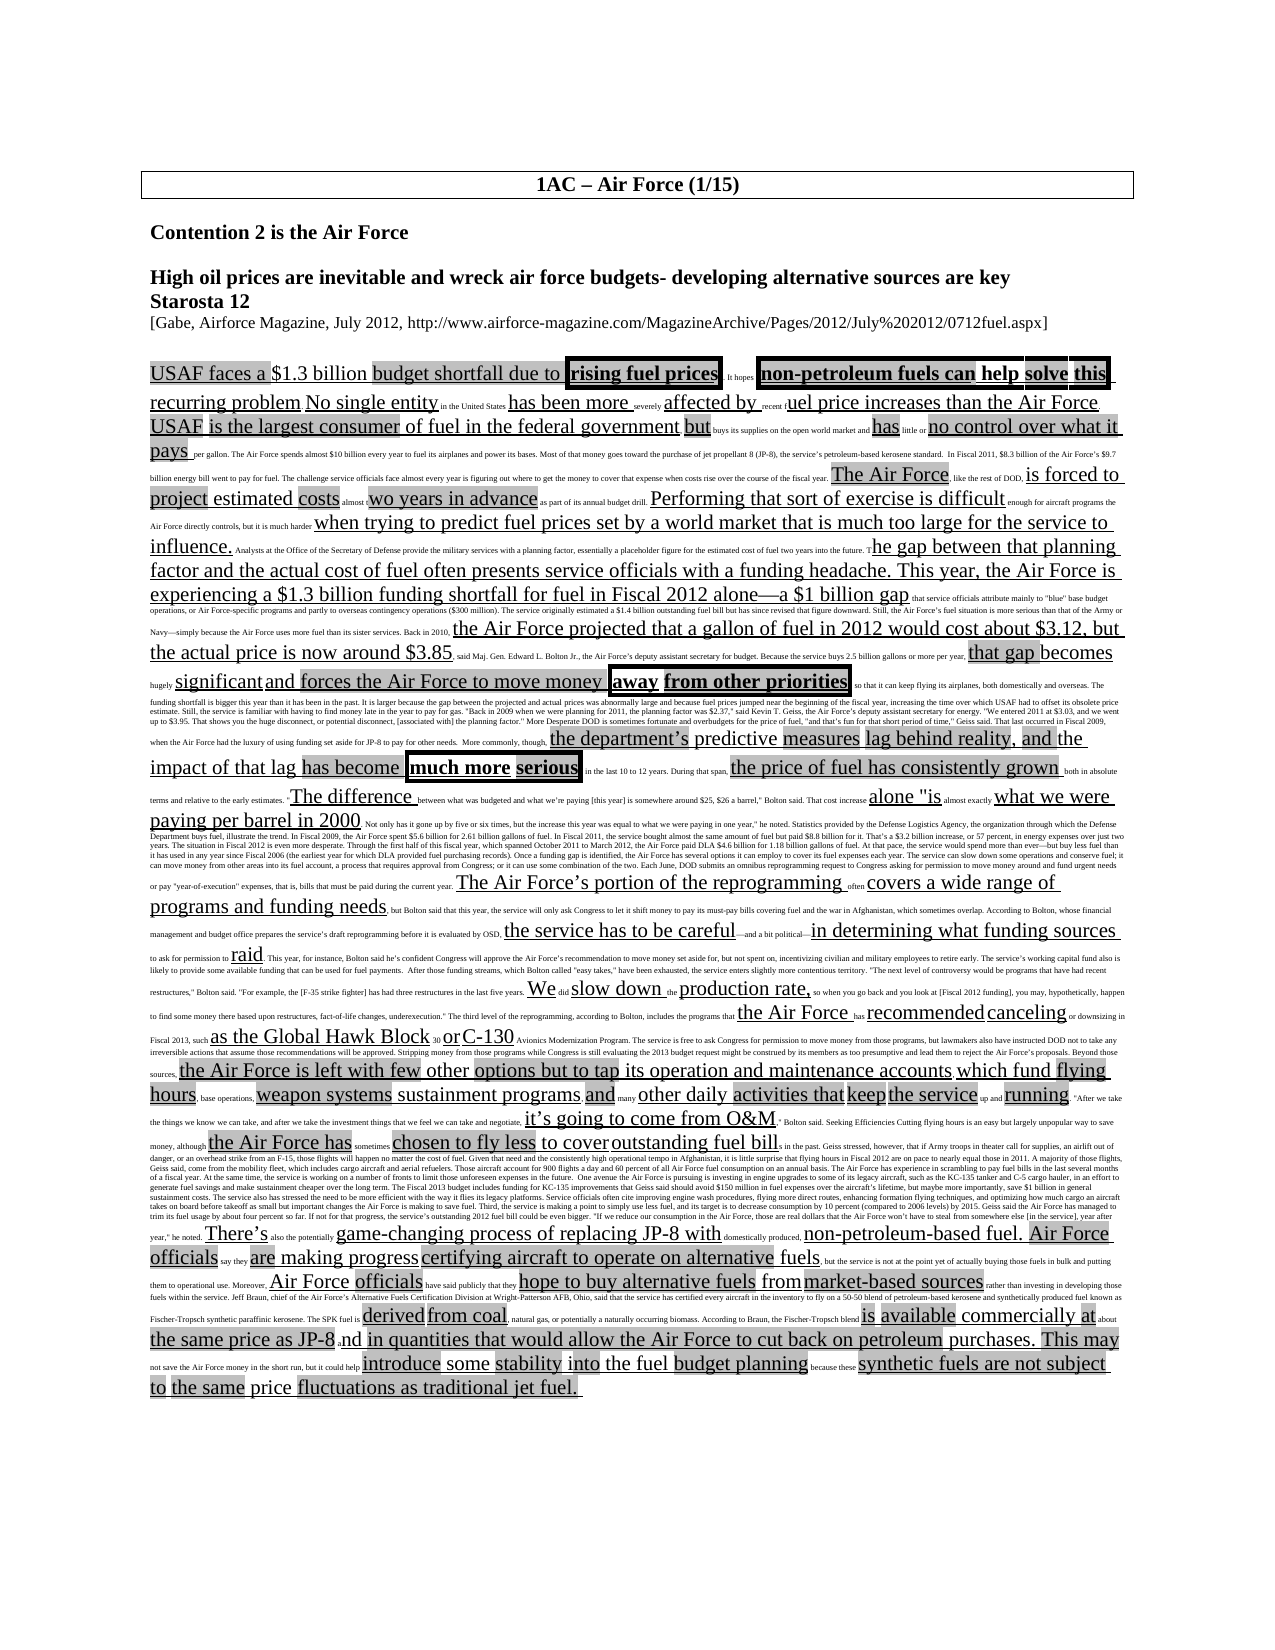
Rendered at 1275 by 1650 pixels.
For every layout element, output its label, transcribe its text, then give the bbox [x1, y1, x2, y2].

text Starosta 12 [150, 289, 1125, 313]
subtitle 1AC – Air Force (1/15) [142, 172, 1133, 198]
subtitle Contention 2 is the Air Force [150, 220, 1125, 244]
text [Gabe, Airforce Magazine, July 2012, http://www.airforce-magazine.com/MagazineArchive/Pages/2012/July%202012/0712fuel.aspx] [150, 313, 1125, 332]
text USAF faces a $1.3 billion budget shortfall due to rising fuel prices. It hopes non-petroleum fuels can help solve this recurring problem. No single entity in the United States has been more severely affected by recent fuel price increases than the Air Force. USAF is the largest consumer of fuel in the federal government, but buys its supplies on the open world market and has little or no control over what it pays per gallon. The Air Force spends almost $10 billion every year to fuel its airplanes and power its bases. Most of that money goes toward the purchase of jet propellant 8 (JP-8), the service’s petroleum-based kerosene standard. In Fiscal 2011, $8.3 billion of the Air Force’s $9.7 billion energy bill went to pay for fuel. The challenge service officials face almost every year is figuring out where to get the money to cover that expense when costs rise over the course of the fiscal year. The Air Force, like the rest of DOD, is forced to project estimated costs almost two years in advance as part of its annual budget drill. Performing that sort of exercise is difficult enough for aircraft programs the Air Force directly controls, but it is much harder when trying to predict fuel prices set by a world market that is much too large for the service to influence. Analysts at the Office of the Secretary of Defense provide the military services with a planning factor, essentially a placeholder figure for the estimated cost of fuel two years into the future. The gap between that planning factor and the actual cost of fuel often presents service officials with a funding headache. This year, the Air Force is experiencing a $1.3 billion funding shortfall for fuel in Fiscal 2012 alone—a $1 billion gap that service officials attribute mainly to "blue" base budget operations, or Air Force-specific programs and partly to overseas contingency operations ($300 million). The service originally estimated a $1.4 billion outstanding fuel bill but has since revised that figure downward. Still, the Air Force’s fuel situation is more serious than that of the Army or Navy—simply because the Air Force uses more fuel than its sister services. Back in 2010, the Air Force projected that a gallon of fuel in 2012 would cost about $3.12, but the actual price is now around $3.85, said Maj. Gen. Edward L. Bolton Jr., the Air Force’s deputy assistant secretary for budget. Because the service buys 2.5 billion gallons or more per year, that gap becomes hugely significant and forces the Air Force to move money away from other priorities so that it can keep flying its airplanes, both domestically and overseas. The funding shortfall is bigger this year than it has been in the past. It is larger because the gap between the projected and actual prices was abnormally large and because fuel prices jumped near the beginning of the fiscal year, increasing the time over which USAF had to offset its obsolete price estimate. Still, the service is familiar with having to find money late in the year to pay for gas. "Back in 2009 when we were planning for 2011, the planning factor was $2.37," said Kevin T. Geiss, the Air Force’s deputy assistant secretary for energy. "We entered 2011 at $3.03, and we went up to $3.95. That shows you the huge disconnect, or potential disconnect, [associated with] the planning factor." More Desperate DOD is sometimes fortunate and overbudgets for the price of fuel, "and that’s fun for that short period of time," Geiss said. That last occurred in Fiscal 2009, when the Air Force had the luxury of using funding set aside for JP-8 to pay for other needs. More commonly, though, the department’s predictive measures lag behind reality, and the impact of that lag has become much more serious in the last 10 to 12 years. During that span, the price of fuel has consistently grown both in absolute terms and relative to the early estimates. "The difference between what was budgeted and what we’re paying [this year] is somewhere around $25, $26 a barrel," Bolton said. That cost increase alone "is almost exactly what we were paying per barrel in 2000. Not only has it gone up by five or six times, but the increase this year was equal to what we were paying in one year," he noted. Statistics provided by the Defense Logistics Agency, the organization through which the Defense Department buys fuel, illustrate the trend. In Fiscal 2009, the Air Force spent $5.6 billion for 2.61 billion gallons of fuel. In Fiscal 2011, the service bought almost the same amount of fuel but paid $8.8 billion for it. That’s a $3.2 billion increase, or 57 percent, in energy expenses over just two years. The situation in Fiscal 2012 is even more desperate. Through the first half of this fiscal year, which spanned October 2011 to March 2012, the Air Force paid DLA $4.6 billion for 1.18 billion gallons of fuel. At that pace, the service would spend more than ever—but buy less fuel than it has used in any year since Fiscal 2006 (the earliest year for which DLA provided fuel purchasing records). Once a funding gap is identified, the Air Force has several options it can employ to cover its fuel expenses each year. The service can slow down some operations and conserve fuel; it can move money from other areas into its fuel account, a process that requires approval from Congress; or it can use some combination of the two. Each June, DOD submits an omnibus reprogramming request to Congress asking for permission to move money around and fund urgent needs or pay "year-of-execution" expenses, that is, bills that must be paid during the current year. The Air Force’s portion of the reprogramming often covers a wide range of programs and funding needs, but Bolton said that this year, the service will only ask Congress to let it shift money to pay its must-pay bills covering fuel and the war in Afghanistan, which sometimes overlap. According to Bolton, whose financial management and budget office prepares the service’s draft reprogramming before it is evaluated by OSD, the service has to be careful—and a bit political—in determining what funding sources to ask for permission to raid. This year, for instance, Bolton said he’s confident Congress will approve the Air Force’s recommendation to move money set aside for, but not spent on, incentivizing civilian and military employees to retire early. The service’s working capital fund also is likely to provide some available funding that can be used for fuel payments. After those funding streams, which Bolton called "easy takes," have been exhausted, the service enters slightly more contentious territory. "The next level of controversy would be programs that have had recent restructures," Bolton said. "For example, the [F-35 strike fighter] has had three restructures in the last five years. We did slow down the production rate, so when you go back and you look at [Fiscal 2012 funding], you may, hypothetically, happen to find some money there based upon restructures, fact-of-life changes, underexecution." The third level of the reprogramming, according to Bolton, includes the programs that the Air Force has recommended canceling or downsizing in Fiscal 2013, such as the Global Hawk Block 30 or C-130 Avionics Modernization Program. The service is free to ask Congress for permission to move money from those programs, but lawmakers also have instructed DOD not to take any irreversible actions that assume those recommendations will be approved. Stripping money from those programs while Congress is still evaluating the 2013 budget request might be construed by its members as too presumptive and lead them to reject the Air Force’s proposals. Beyond those sources, the Air Force is left with few other options but to tap its operation and maintenance accounts, which fund flying hours, base operations, weapon systems sustainment programs, and many other daily activities that keep the service up and running. "After we take the things we know we can take, and after we take the investment things that we feel we can take and negotiate, it’s going to come from O&M," Bolton said. Seeking Efficiencies Cutting flying hours is an easy but largely unpopular way to save money, although the Air Force has sometimes chosen to fly less to cover outstanding fuel bills in the past. Geiss stressed, however, that if Army troops in theater call for supplies, an airlift out of danger, or an overhead strike from an F-15, those flights will happen no matter the cost of fuel. Given that need and the consistently high operational tempo in Afghanistan, it is little surprise that flying hours in Fiscal 2012 are on pace to nearly equal those in 2011. A majority of those flights, Geiss said, come from the mobility fleet, which includes cargo aircraft and aerial refuelers. Those aircraft account for 900 flights a day and 60 percent of all Air Force fuel consumption on an annual basis. The Air Force has experience in scrambling to pay fuel bills in the last several months of a fiscal year. At the same time, the service is working on a number of fronts to limit those unforeseen expenses in the future. One avenue the Air Force is pursuing is investing in engine upgrades to some of its legacy aircraft, such as the KC-135 tanker and C-5 cargo hauler, in an effort to generate fuel savings and make sustainment cheaper over the long term. The Fiscal 2013 budget includes funding for KC-135 improvements that Geiss said should avoid $150 million in fuel expenses over the aircraft’s lifetime, but maybe more importantly, save $1 billion in general sustainment costs. The service also has stressed the need to be more efficient with the way it flies its legacy platforms. Service officials often cite improving engine wash procedures, flying more direct routes, enhancing formation flying techniques, and optimizing how much cargo an aircraft takes on board before takeoff as small but important changes the Air Force is making to save fuel. Third, the service is making a point to simply use less fuel, and its target is to decrease consumption by 10 percent (compared to 2006 levels) by 2015. Geiss said the Air Force has managed to trim its fuel usage by about four percent so far. If not for that progress, the service’s outstanding 2012 fuel bill could be even bigger. "If we reduce our consumption in the Air Force, those are real dollars that the Air Force won’t have to steal from somewhere else [in the service], year after year," he noted. There’s also the potentially game-changing process of replacing JP-8 with domestically produced, non-petroleum-based fuel. Air Force officials say they are making progress certifying aircraft to operate on alternative fuels, but the service is not at the point yet of actually buying those fuels in bulk and putting them to operational use. Moreover, Air Force officials have said publicly that they hope to buy alternative fuels from market-based sources rather than investing in developing those fuels within the service. Jeff Braun, chief of the Air Force’s Alternative Fuels Certification Division at Wright-Patterson AFB, Ohio, said that the service has certified every aircraft in the inventory to fly on a 50-50 blend of petroleum-based kerosene and synthetically produced fuel known as Fischer-Tropsch synthetic paraffinic kerosene. The SPK fuel is derived from coal, natural gas, or potentially a naturally occurring biomass. According to Braun, the Fischer-Tropsch blend is available commercially at about the same price as JP-8 and in quantities that would allow the Air Force to cut back on petroleum purchases. This may not save the Air Force money in the short run, but it could help introduce some stability into the fuel budget planning because these synthetic fuels are not subject to the same price fluctuations as traditional jet fuel. [150, 356, 1125, 1399]
subtitle High oil prices are inevitable and wreck air force budgets- developing alternative sources are key [150, 265, 1125, 289]
